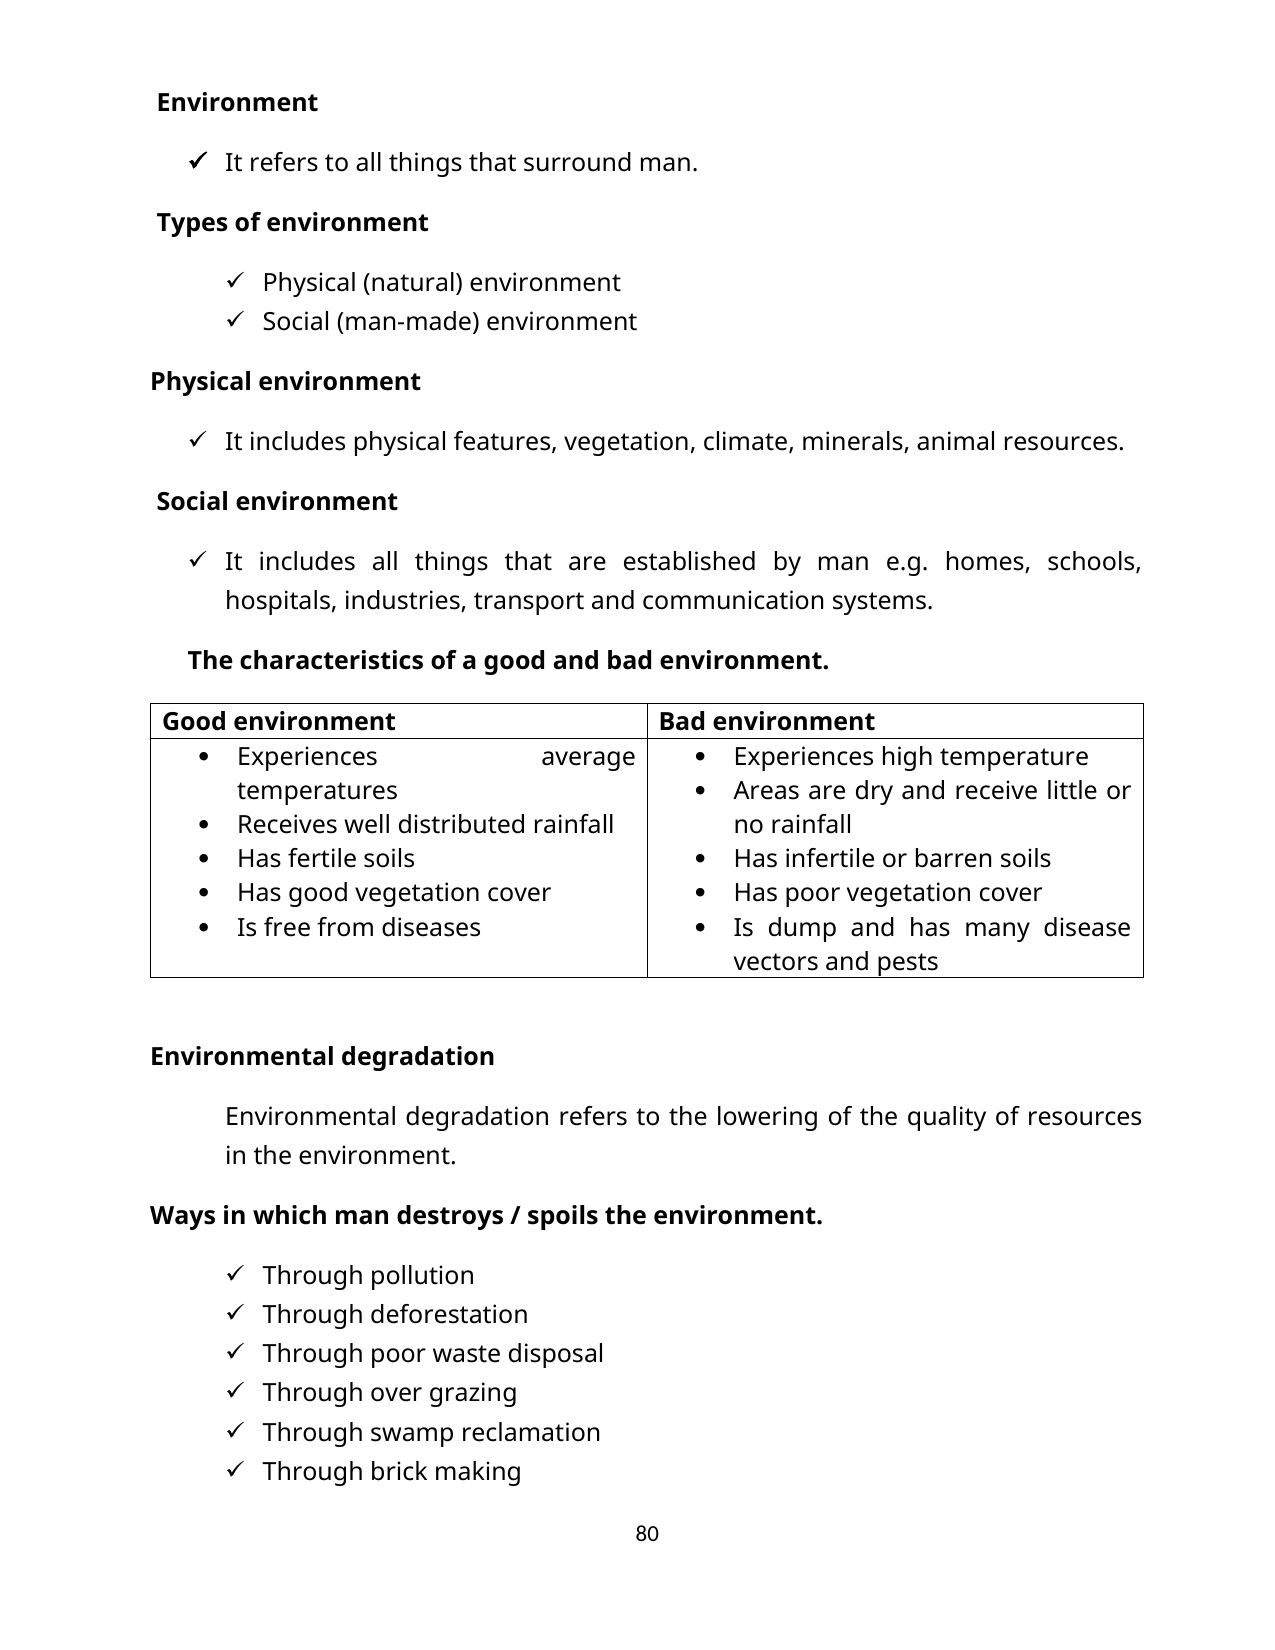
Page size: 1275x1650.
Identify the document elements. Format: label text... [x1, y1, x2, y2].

list Through poor waste disposal [225, 1336, 1144, 1370]
list Through brick making [225, 1453, 1144, 1487]
text Environmental degradation [150, 1038, 1144, 1072]
text Physical environment [150, 363, 1144, 398]
list Social (man-made) environment [225, 303, 1144, 338]
text Social environment [150, 483, 1144, 518]
text Environment [150, 84, 1144, 118]
table_header Bad environment [648, 704, 1143, 738]
list Through deforestation [225, 1297, 1144, 1331]
list Through over grazing [225, 1375, 1144, 1409]
table_header Good environment [151, 704, 647, 738]
list It refers to all things that surround man. [187, 144, 1144, 178]
list Through pollution [225, 1257, 1144, 1292]
list Environmental degradation refers to the lowering of the quality of resources in the environment. [225, 1098, 1144, 1172]
table_cell Experiences high temperature Areas are dry and receive little or no rainfall Has infertile or barren soils Has poor vegetation cover Is dump and has many disease vectors and pests [648, 739, 1143, 977]
table_cell Experiences average temperatures Receives well distributed rainfall Has fertile soils Has good vegetation cover Is free from diseases [151, 739, 647, 977]
text Types of environment [150, 204, 1144, 238]
list It includes all things that are established by man e.g. homes, schools, hospitals, industries, transport and communication systems. [187, 543, 1144, 617]
list Through swamp reclamation [225, 1414, 1144, 1448]
list Physical (natural) environment [225, 264, 1144, 298]
list It includes physical features, vegetation, climate, minerals, animal resources. [187, 423, 1144, 458]
text The characteristics of a good and bad environment. [187, 643, 1144, 677]
text Ways in which man destroys / spoils the environment. [150, 1197, 1144, 1232]
